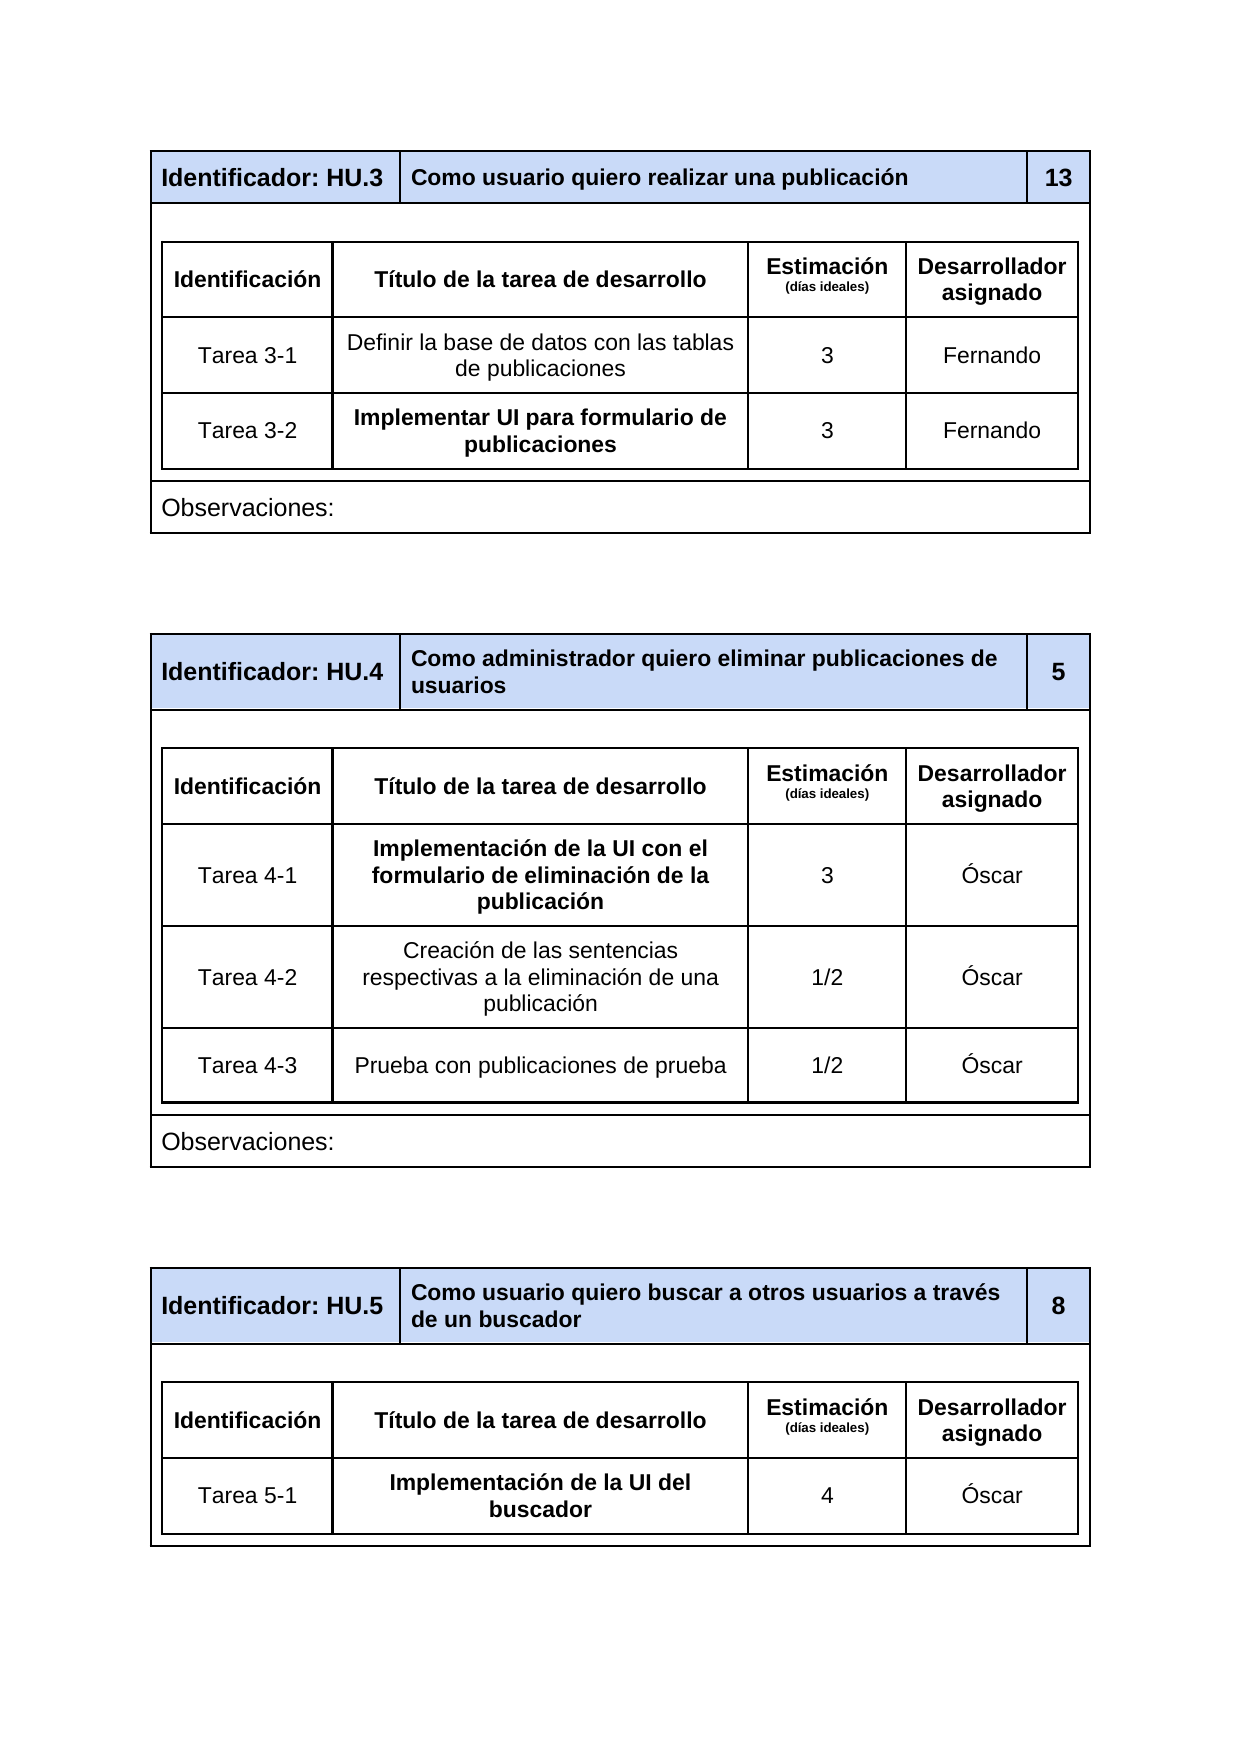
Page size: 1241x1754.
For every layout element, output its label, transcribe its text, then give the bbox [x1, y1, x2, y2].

table_cell Observaciones: [152, 482, 1089, 532]
table_header Identificador: HU.4 [152, 635, 399, 708]
table_cell [152, 711, 1089, 1114]
table_header Como usuario quiero buscar a otros usuarios a través de un buscador [401, 1269, 1026, 1342]
table_header 5 [1028, 635, 1089, 708]
table_header 8 [1028, 1269, 1089, 1342]
table_header 13 [1028, 152, 1089, 202]
table_header Como usuario quiero realizar una publicación [401, 152, 1026, 202]
table_header Identificador: HU.3 [152, 152, 399, 202]
table_header Identificador: HU.5 [152, 1269, 399, 1342]
table_header Como administrador quiero eliminar publicaciones de usuarios [401, 635, 1026, 708]
table_cell Observaciones: [152, 1116, 1089, 1166]
table_cell [152, 1345, 1089, 1545]
table_cell [152, 204, 1089, 480]
